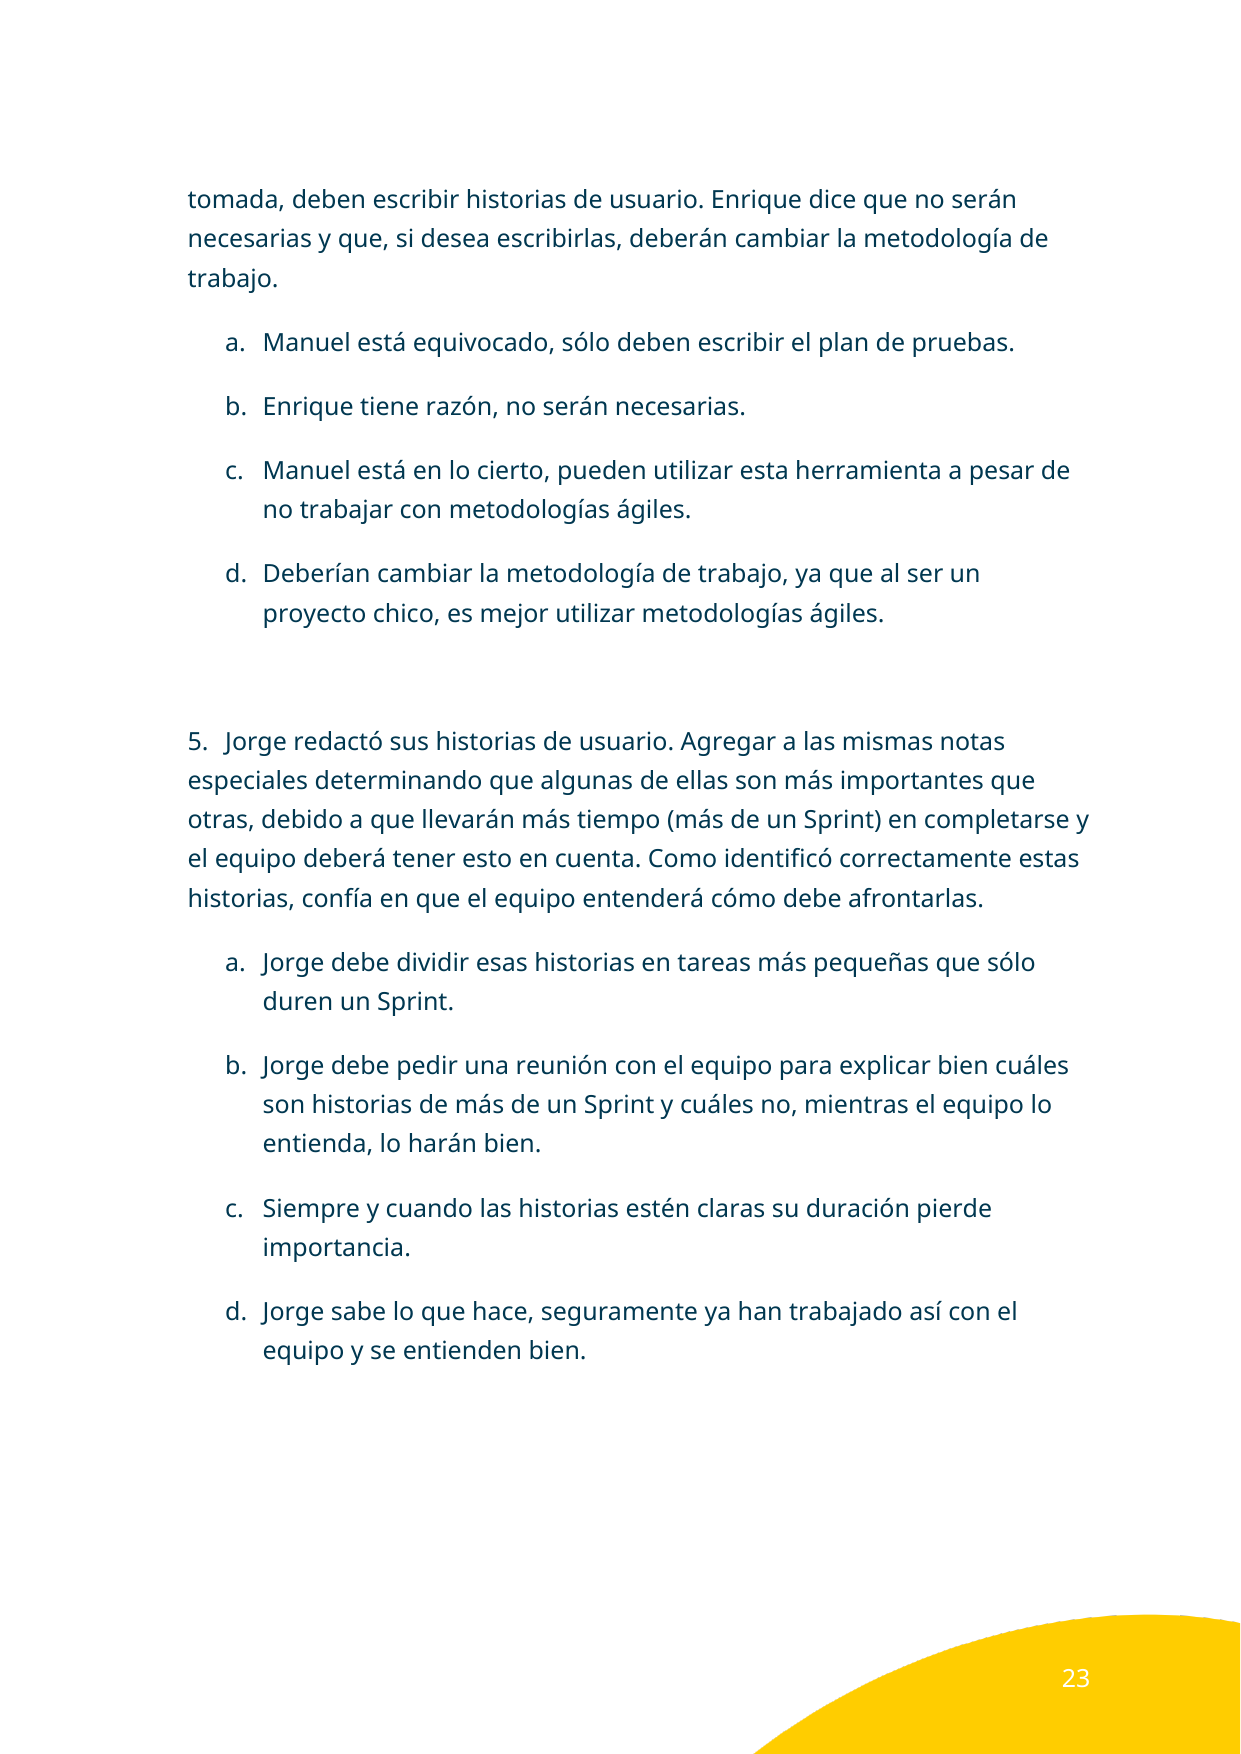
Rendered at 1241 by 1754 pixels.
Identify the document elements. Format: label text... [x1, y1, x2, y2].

text c. Manuel está en lo cierto, pueden utilizar esta herramienta a pesar de no trabajar con metodologías ágiles. [225, 453, 1090, 526]
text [187, 182, 1090, 294]
text b. Enrique tiene razón, no serán necesarias. [225, 389, 1090, 423]
text 5. Jorge redactó sus historias de usuario. Agregar a las mismas notas especiales determinando que algunas de ellas son más importantes que otras, debido a que llevarán más tiempo (más de un Sprint) en completarse y el equipo deberá tener esto en cuenta. Como identificó correctamente estas historias, confía en que el equipo entenderá cómo debe afrontarlas. [187, 724, 1090, 914]
picture [557, 1614, 1241, 1754]
text a. Jorge debe dividir esas historias en tareas más pequeñas que sólo duren un Sprint. [225, 944, 1090, 1018]
text d. Deberían cambiar la metodología de trabajo, ya que al ser un proyecto chico, es mejor utilizar metodologías ágiles. [225, 556, 1090, 629]
text d. Jorge sabe lo que hace, seguramente ya han trabajado así con el equipo y se entienden bien. [225, 1294, 1090, 1367]
text c. Siempre y cuando las historias estén claras su duración pierde importancia. [225, 1190, 1090, 1263]
text b. Jorge debe pedir una reunión con el equipo para explicar bien cuáles son historias de más de un Sprint y cuáles no, mientras el equipo lo entienda, lo harán bien. [225, 1048, 1090, 1160]
text a. Manuel está equivocado, sólo deben escribir el plan de pruebas. [225, 324, 1090, 358]
